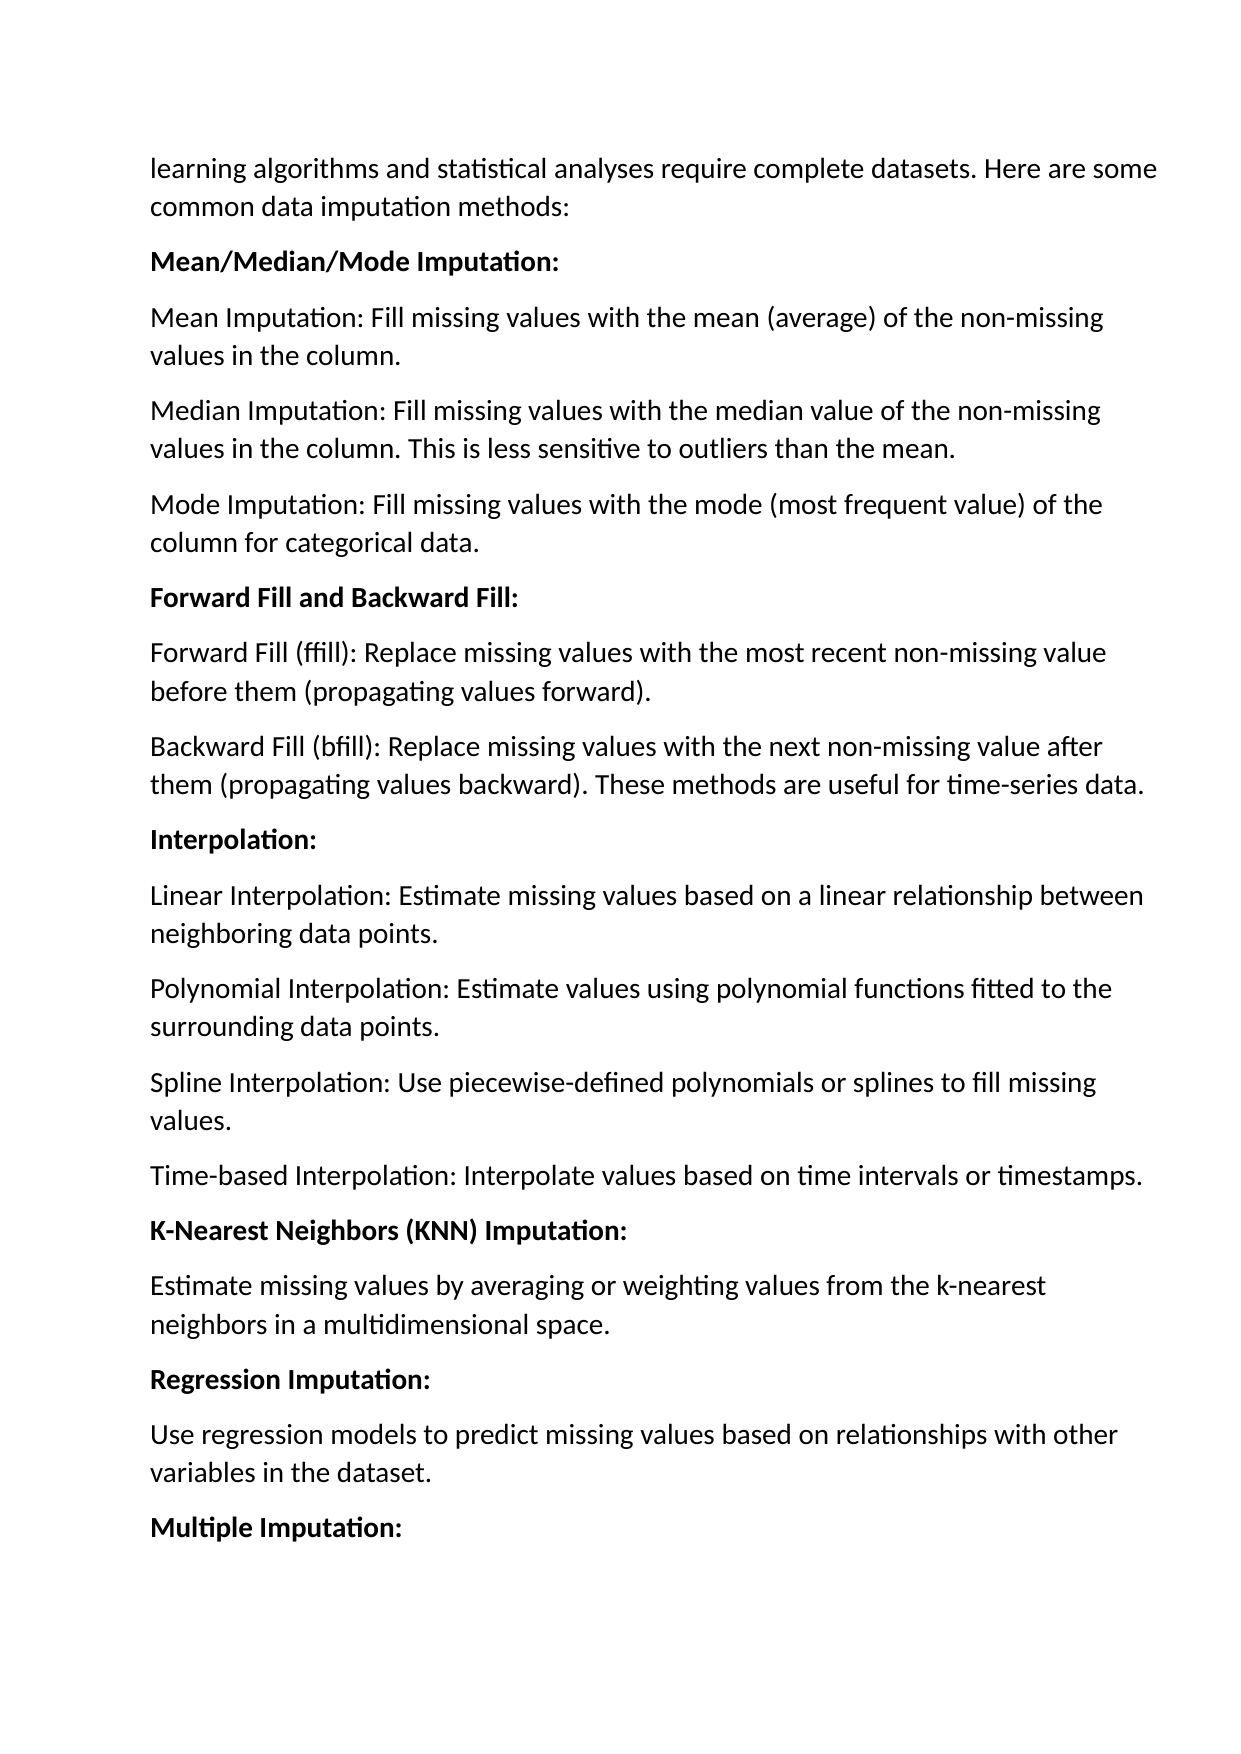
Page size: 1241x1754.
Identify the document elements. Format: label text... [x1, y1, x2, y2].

text Median Imputation: Fill missing values with the median value of the non-missing values in the column. This is less sensitive to outliers than the mean. [150, 392, 1167, 466]
text Interpolation: [150, 821, 1167, 857]
text Mean Imputation: Fill missing values with the mean (average) of the non-missing values in the column. [150, 299, 1167, 373]
text Backward Fill (bfill): Replace missing values with the next non-missing value after them (propagating values backward). These methods are useful for time-series data. [150, 728, 1167, 802]
text Linear Interpolation: Estimate missing values based on a linear relationship between neighboring data points. [150, 877, 1167, 951]
text Polynomial Interpolation: Estimate values using polynomial functions fitted to the surrounding data points. [150, 970, 1167, 1044]
text Estimate missing values by averaging or weighting values from the k-nearest neighbors in a multidimensional space. [150, 1267, 1167, 1341]
text Time-based Interpolation: Interpolate values based on time intervals or timestamps. [150, 1157, 1167, 1193]
text Mode Imputation: Fill missing values with the mode (most frequent value) of the column for categorical data. [150, 486, 1167, 560]
text Forward Fill and Backward Fill: [150, 579, 1167, 615]
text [150, 150, 1167, 224]
text K-Nearest Neighbors (KNN) Imputation: [150, 1212, 1167, 1248]
text Mean/Median/Mode Imputation: [150, 243, 1167, 279]
text Spline Interpolation: Use piecewise-defined polynomials or splines to fill missing values. [150, 1064, 1167, 1138]
text Forward Fill (ffill): Replace missing values with the most recent non-missing value before them (propagating values forward). [150, 634, 1167, 708]
text Regression Imputation: [150, 1361, 1167, 1397]
text Use regression models to predict missing values based on relationships with other variables in the dataset. [150, 1416, 1167, 1490]
text Multiple Imputation: [150, 1509, 1167, 1545]
